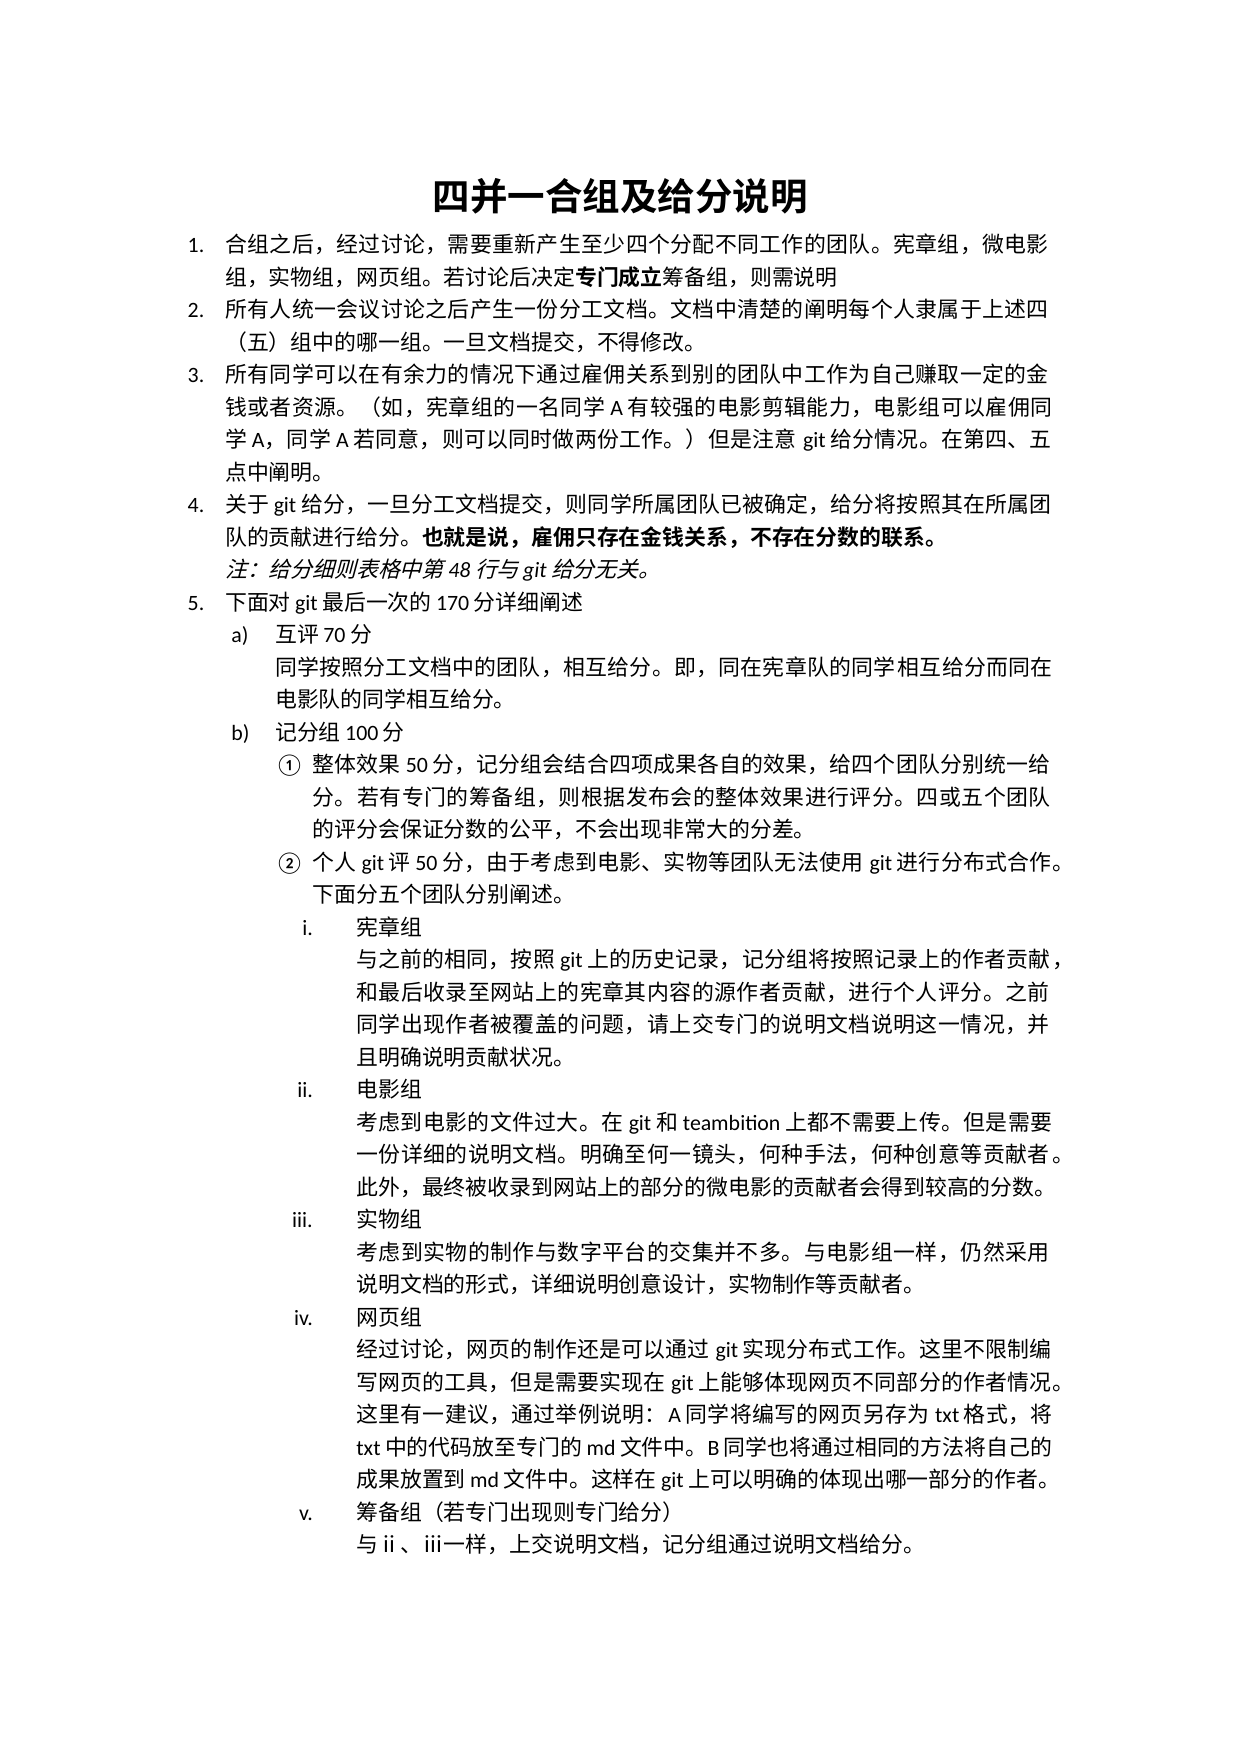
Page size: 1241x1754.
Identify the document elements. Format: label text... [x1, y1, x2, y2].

text 考虑到电影的文件过大。在git和teambition上都不需要上传。但是需要一份详细的说明文档。明确至何一镜头，何种手法，何种创意等贡献者。此外，最终被收录到网站上的部分的微电影的贡献者会得到较高的分数。 [356, 1104, 1053, 1202]
list 合组之后，经过讨论，需要重新产生至少四个分配不同工作的团队。宪章组，微电影组，实物组，网页组。若讨论后决定专门成立筹备组，则需说明 [187, 227, 1053, 292]
list 实物组 [312, 1202, 1053, 1234]
list 整体效果50分，记分组会结合四项成果各自的效果，给四个团队分别统一给分。若有专门的筹备组，则根据发布会的整体效果进行评分。四或五个团队的评分会保证分数的公平，不会出现非常大的分差。 [275, 747, 1053, 844]
list 所有同学可以在有余力的情况下通过雇佣关系到别的团队中工作为自己赚取一定的金钱或者资源。（如，宪章组的一名同学A有较强的电影剪辑能力，电影组可以雇佣同学A，同学A若同意，则可以同时做两份工作。）但是注意git给分情况。在第四、五点中阐明。 [187, 357, 1053, 487]
list 注：给分细则表格中第48行与git给分无关。 [225, 552, 1053, 584]
list 宪章组 [312, 909, 1053, 942]
list 考虑到实物的制作与数字平台的交集并不多。与电影组一样，仍然采用说明文档的形式，详细说明创意设计，实物制作等贡献者。 [356, 1234, 1053, 1299]
list 记分组100分 [231, 714, 1053, 747]
list 经过讨论，网页的制作还是可以通过git实现分布式工作。这里不限制编写网页的工具，但是需要实现在git上能够体现网页不同部分的作者情况。这里有一建议，通过举例说明：A同学将编写的网页另存为txt格式，将txt中的代码放至专门的md文件中。B同学也将通过相同的方法将自己的成果放置到md文件中。这样在git上可以明确的体现出哪一部分的作者。 [356, 1332, 1053, 1494]
list 互评70分 [231, 617, 1053, 649]
list 与ⅱ、ⅲ一样，上交说明文档，记分组通过说明文档给分。 [356, 1527, 1053, 1559]
list 个人git评50分，由于考虑到电影、实物等团队无法使用git进行分布式合作。下面分五个团队分别阐述。 [275, 844, 1053, 909]
list 所有人统一会议讨论之后产生一份分工文档。文档中清楚的阐明每个人隶属于上述四（五）组中的哪一组。一旦文档提交，不得修改。 [187, 292, 1053, 357]
list 电影组 [312, 1072, 1053, 1104]
list 关于git给分，一旦分工文档提交，则同学所属团队已被确定，给分将按照其在所属团队的贡献进行给分。也就是说，雇佣只存在金钱关系，不存在分数的联系。 [187, 487, 1053, 552]
text 四并一合组及给分说明 [187, 162, 1053, 227]
list 网页组 [312, 1299, 1053, 1332]
list 与之前的相同，按照git上的历史记录，记分组将按照记录上的作者贡献，和最后收录至网站上的宪章其内容的源作者贡献，进行个人评分。之前同学出现作者被覆盖的问题，请上交专门的说明文档说明这一情况，并且明确说明贡献状况。 [356, 942, 1053, 1072]
list 筹备组（若专门出现则专门给分） [312, 1494, 1053, 1527]
list 同学按照分工文档中的团队，相互给分。即，同在宪章队的同学相互给分而同在电影队的同学相互给分。 [275, 649, 1053, 714]
list 下面对git最后一次的170分详细阐述 [187, 584, 1053, 617]
